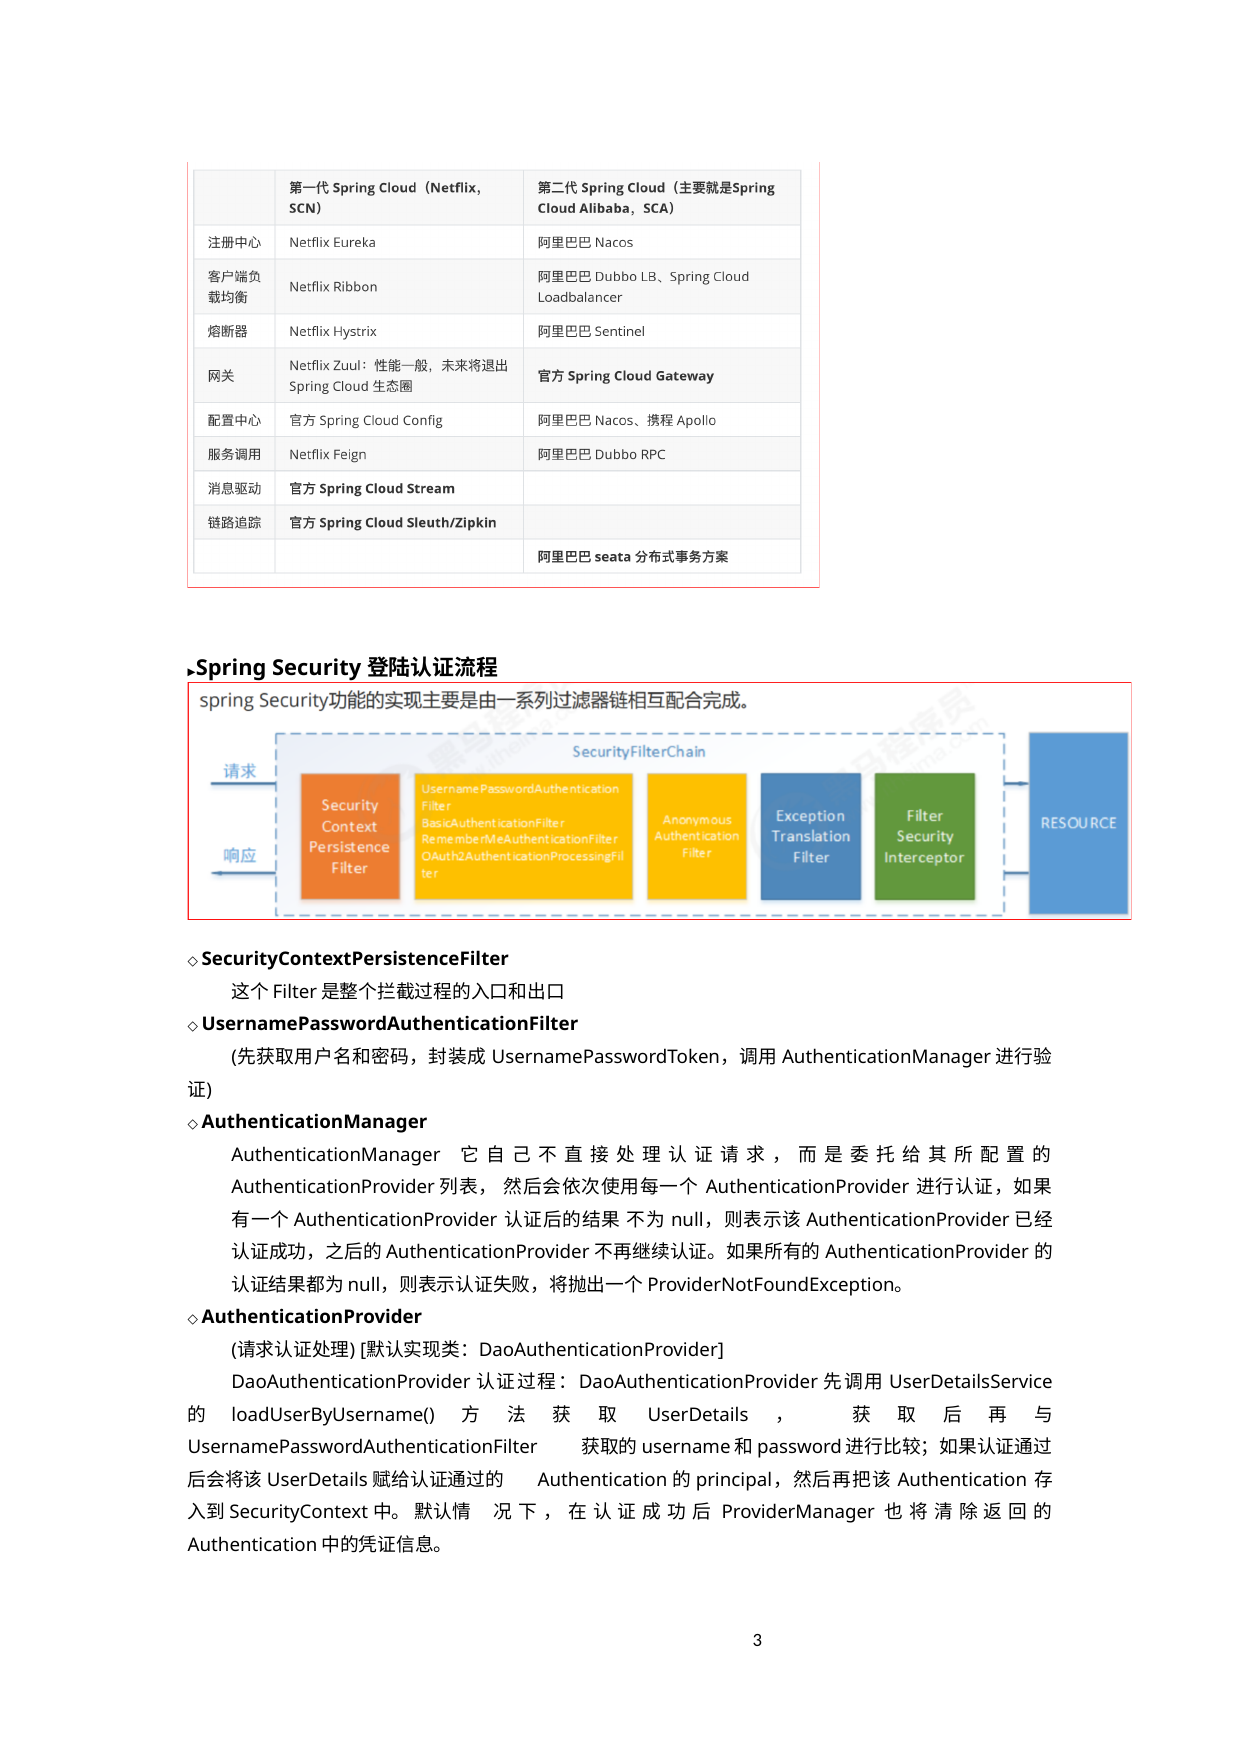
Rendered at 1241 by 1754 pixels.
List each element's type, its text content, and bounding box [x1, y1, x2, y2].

list 这个Filter是整个拦截过程的入口和出口 [187, 974, 1053, 1007]
list AuthenticationManager 它自己不直接处理认证请求，而是委托给其所配置的 AuthenticationProvider列表， 然后会依次使用每一个 AuthenticationProvider 进行认证，如果 有一个AuthenticationProvider 认证后的结果 不为 null，则表示该AuthenticationProvider已经 认证成功，之后的AuthenticationProvider 不再继续认证。如果所有的 AuthenticationProvider 的 认证结果都为null，则表示认证失败，将抛出一个 ProviderNotFoundException。 [187, 1137, 1053, 1299]
list ◇SecurityContextPersistenceFilter [187, 942, 1053, 974]
picture [187, 162, 820, 588]
list ◇UsernamePasswordAuthenticationFilter [187, 1007, 1053, 1039]
list (请求认证处理) [默认实现类：DaoAuthenticationProvider] [187, 1332, 1053, 1364]
list DaoAuthenticationProvider认证过程：DaoAuthenticationProvider先调用UserDetailsService 的 loadUserByUsername()方法获取UserDetails， 获取后再与UsernamePasswordAuthenticationFilter 获取的username和password进行比较；如果认证通过后会将该 UserDetails 赋给认证通过的 Authentication的principal，然后再把该 Authentication 存入到 SecurityContext 中。 默认情 况下，在认证成功后ProviderManager也将清除返回的Authentication中的凭证信息。 [187, 1364, 1053, 1559]
list (先获取用户名和密码，封装成UsernamePasswordToken，调用AuthenticationManager进行验证) [187, 1039, 1053, 1104]
picture [187, 682, 1132, 920]
list ▶Spring Security 登陆认证流程 [187, 649, 1053, 682]
list ◇AuthenticationManager [187, 1104, 1053, 1137]
list ◇AuthenticationProvider [187, 1299, 1053, 1332]
